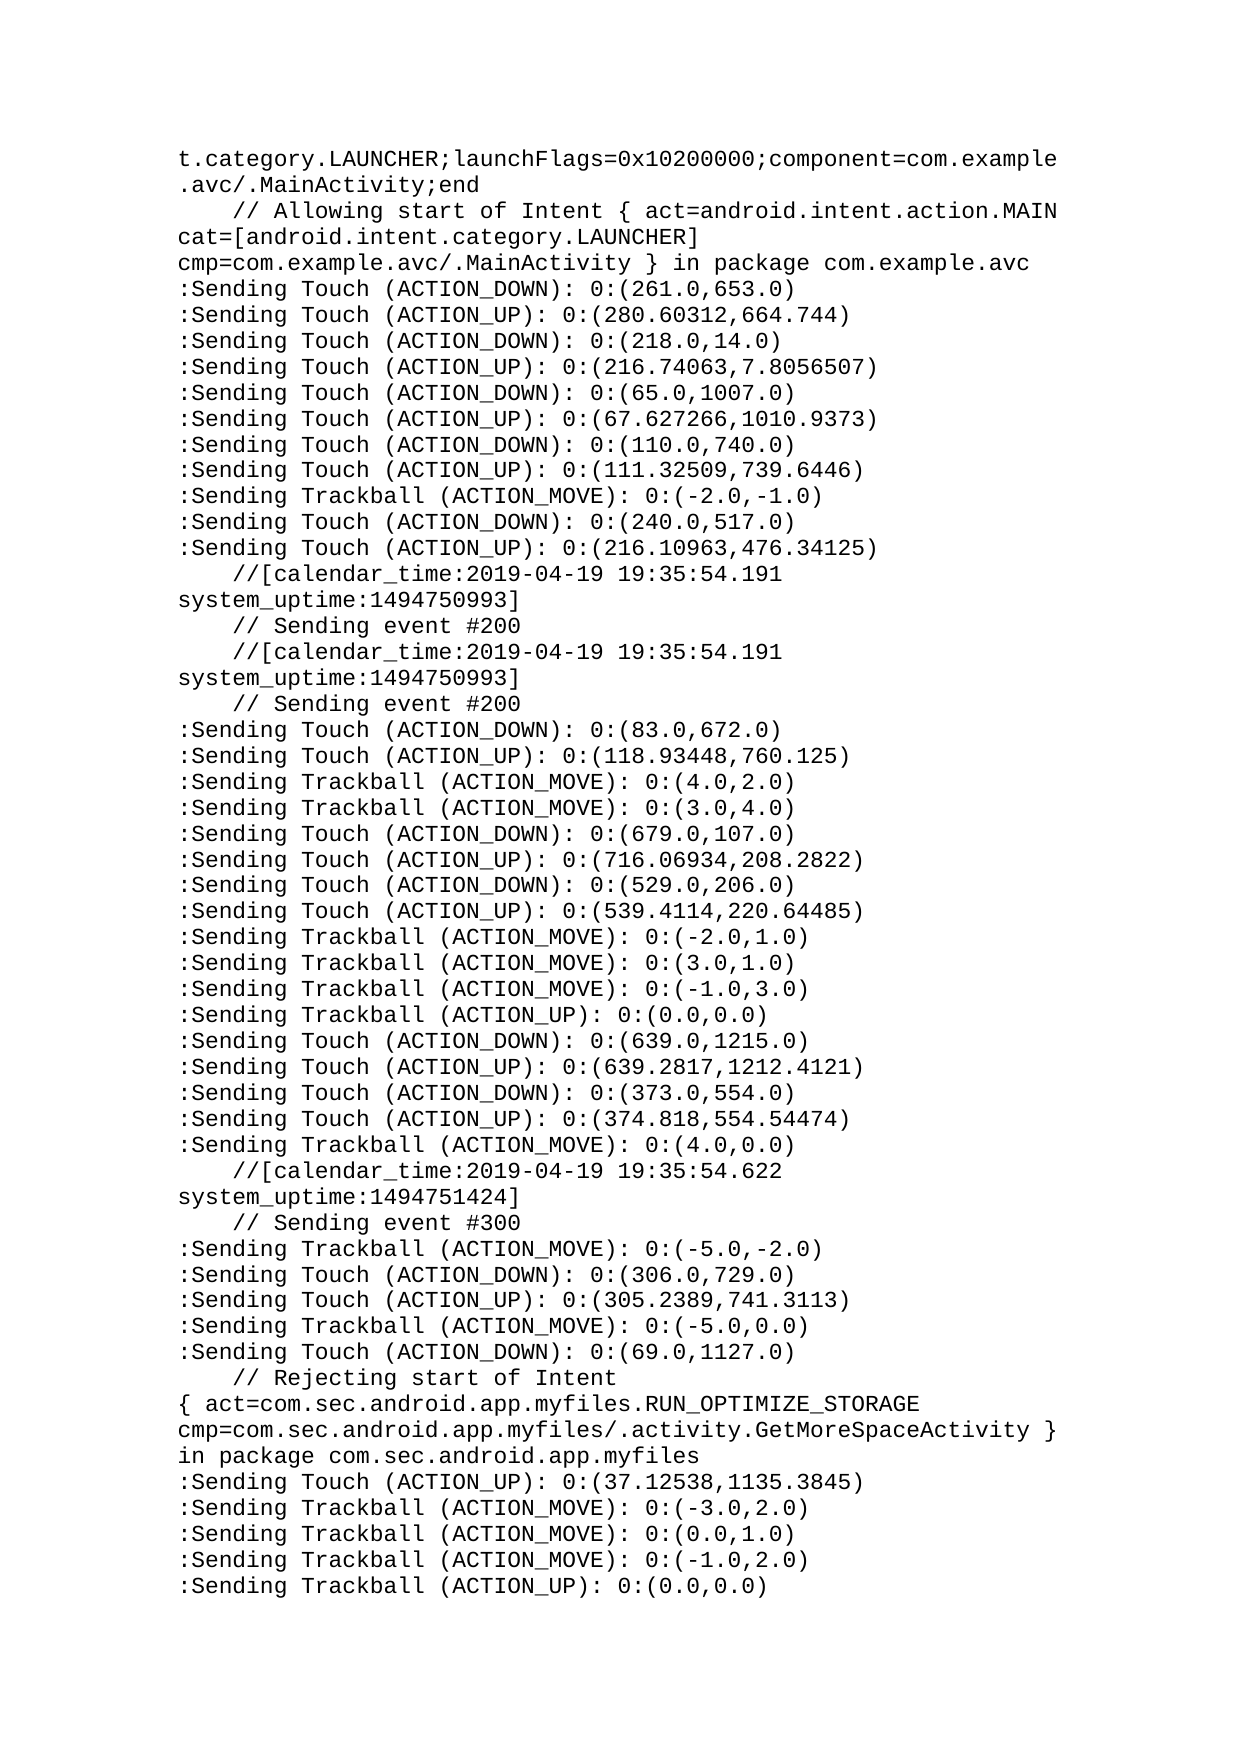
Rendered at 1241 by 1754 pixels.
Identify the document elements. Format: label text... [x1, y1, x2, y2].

text :Sending Trackball (ACTION_MOVE): 0:(-1.0,3.0) [177, 978, 1063, 1003]
text :Sending Trackball (ACTION_MOVE): 0:(4.0,2.0) [177, 770, 1063, 796]
text :Sending Touch (ACTION_UP): 0:(716.06934,208.2822) [177, 848, 1063, 874]
text :Sending Touch (ACTION_UP): 0:(216.74063,7.8056507) [177, 355, 1063, 381]
text // Sending event #300 [177, 1211, 1063, 1237]
text // Allowing start of Intent { act=android.intent.action.MAIN cat=[android.intent.category.LAUNCHER] cmp=com.example.avc/.MainActivity } in package com.example.avc [177, 199, 1063, 277]
text :Sending Touch (ACTION_UP): 0:(216.10963,476.34125) [177, 537, 1063, 563]
text :Sending Trackball (ACTION_MOVE): 0:(3.0,4.0) [177, 796, 1063, 822]
text :Sending Trackball (ACTION_MOVE): 0:(0.0,1.0) [177, 1522, 1063, 1548]
text :Sending Touch (ACTION_DOWN): 0:(529.0,206.0) [177, 874, 1063, 900]
text //[calendar_time:2019-04-19 19:35:54.622 system_uptime:1494751424] [177, 1159, 1063, 1211]
text :Sending Touch (ACTION_DOWN): 0:(261.0,653.0) [177, 277, 1063, 303]
text :Sending Touch (ACTION_DOWN): 0:(240.0,517.0) [177, 511, 1063, 537]
text //[calendar_time:2019-04-19 19:35:54.191 system_uptime:1494750993] [177, 563, 1063, 614]
text :Sending Trackball (ACTION_UP): 0:(0.0,0.0) [177, 1574, 1063, 1600]
text :Sending Trackball (ACTION_MOVE): 0:(-2.0,-1.0) [177, 485, 1063, 511]
text :Sending Touch (ACTION_UP): 0:(280.60312,664.744) [177, 303, 1063, 329]
text :Sending Touch (ACTION_DOWN): 0:(373.0,554.0) [177, 1081, 1063, 1107]
text :Sending Touch (ACTION_UP): 0:(374.818,554.54474) [177, 1107, 1063, 1133]
text :Sending Touch (ACTION_UP): 0:(305.2389,741.3113) [177, 1289, 1063, 1315]
text :Sending Touch (ACTION_DOWN): 0:(69.0,1127.0) [177, 1341, 1063, 1367]
text :Sending Touch (ACTION_UP): 0:(111.32509,739.6446) [177, 459, 1063, 485]
text :Sending Trackball (ACTION_MOVE): 0:(-3.0,2.0) [177, 1496, 1063, 1522]
text :Sending Touch (ACTION_DOWN): 0:(639.0,1215.0) [177, 1029, 1063, 1055]
text :Sending Touch (ACTION_DOWN): 0:(218.0,14.0) [177, 329, 1063, 355]
text :Sending Touch (ACTION_UP): 0:(639.2817,1212.4121) [177, 1055, 1063, 1081]
text :Sending Touch (ACTION_DOWN): 0:(679.0,107.0) [177, 822, 1063, 848]
text :Sending Trackball (ACTION_MOVE): 0:(-1.0,2.0) [177, 1548, 1063, 1574]
text :Sending Touch (ACTION_DOWN): 0:(65.0,1007.0) [177, 381, 1063, 407]
text // Sending event #200 [177, 692, 1063, 718]
text // Rejecting start of Intent { act=com.sec.android.app.myfiles.RUN_OPTIMIZE_STORAGE cmp=com.sec.android.app.myfiles/.activity.GetMoreSpaceActivity } in package com.sec.android.app.myfiles [177, 1367, 1063, 1470]
text :Sending Trackball (ACTION_MOVE): 0:(-5.0,-2.0) [177, 1237, 1063, 1263]
text :Sending Trackball (ACTION_MOVE): 0:(-5.0,0.0) [177, 1315, 1063, 1341]
text :Sending Touch (ACTION_DOWN): 0:(83.0,672.0) [177, 718, 1063, 744]
text :Sending Trackball (ACTION_MOVE): 0:(-2.0,1.0) [177, 926, 1063, 952]
text :Sending Touch (ACTION_UP): 0:(37.12538,1135.3845) [177, 1470, 1063, 1496]
text :Sending Trackball (ACTION_MOVE): 0:(4.0,0.0) [177, 1133, 1063, 1159]
text :Sending Touch (ACTION_UP): 0:(539.4114,220.64485) [177, 900, 1063, 926]
text // Sending event #200 [177, 614, 1063, 640]
text :Sending Trackball (ACTION_MOVE): 0:(3.0,1.0) [177, 952, 1063, 978]
text :Sending Trackball (ACTION_UP): 0:(0.0,0.0) [177, 1003, 1063, 1029]
text //[calendar_time:2019-04-19 19:35:54.191 system_uptime:1494750993] [177, 640, 1063, 692]
text :Sending Touch (ACTION_UP): 0:(118.93448,760.125) [177, 744, 1063, 770]
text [177, 148, 1063, 199]
text :Sending Touch (ACTION_UP): 0:(67.627266,1010.9373) [177, 407, 1063, 433]
text :Sending Touch (ACTION_DOWN): 0:(306.0,729.0) [177, 1263, 1063, 1289]
text :Sending Touch (ACTION_DOWN): 0:(110.0,740.0) [177, 433, 1063, 459]
